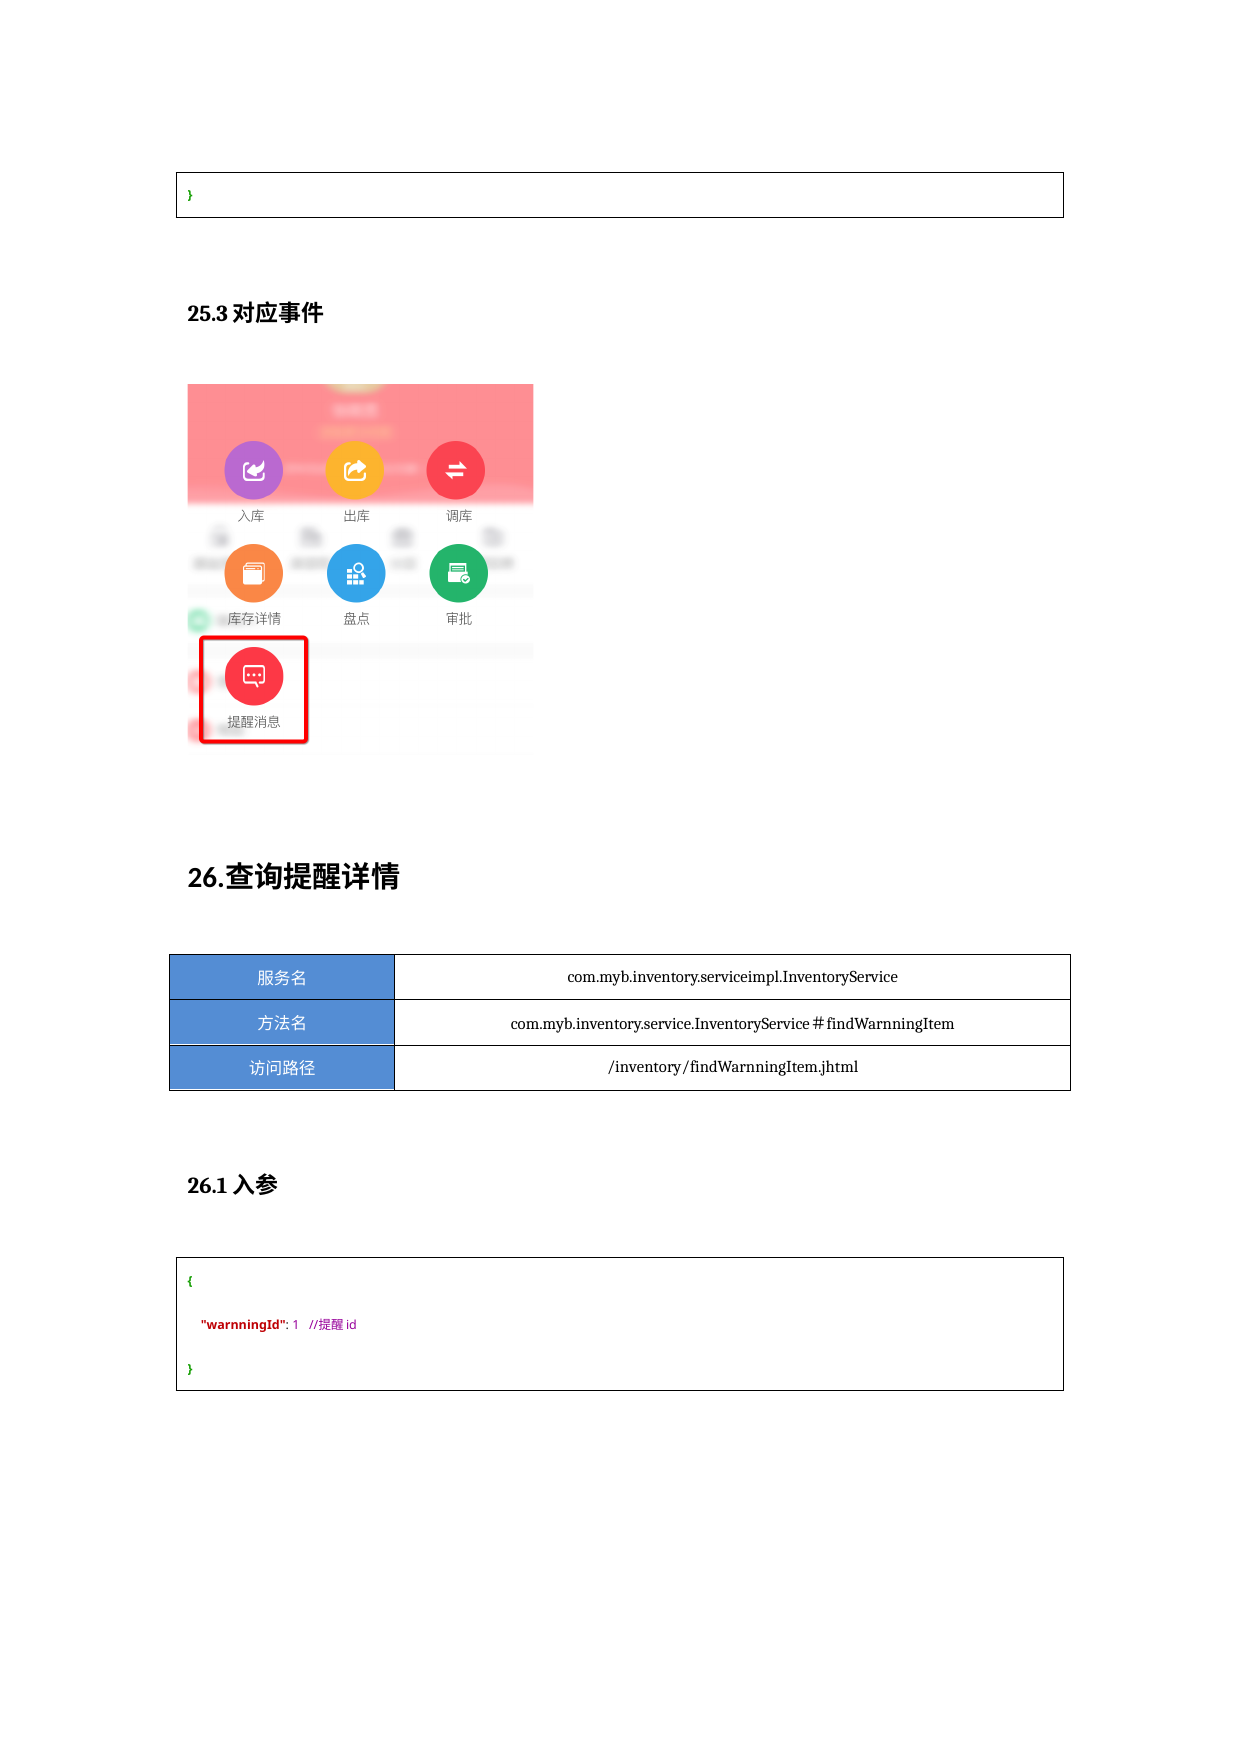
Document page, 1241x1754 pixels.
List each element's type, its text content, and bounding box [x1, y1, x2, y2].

table_header { "warnningId": 1 //提醒id } [177, 1258, 1063, 1390]
subtitle 26.查询提醒详情 [187, 852, 1053, 896]
subtitle 26.1入参 [187, 1162, 1053, 1206]
table_cell 访问路径 [170, 1046, 394, 1089]
table_header com.myb.inventory.serviceimpl.InventoryService [395, 955, 1070, 999]
table_cell /inventory/findWarnningItem.jhtml [395, 1046, 1070, 1089]
table_cell com.myb.inventory.service.InventoryService＃findWarnningItem [395, 1000, 1070, 1044]
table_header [177, 173, 1063, 217]
subtitle 25.3对应事件 [187, 289, 1053, 333]
picture [187, 384, 534, 755]
table_cell 方法名 [170, 1000, 394, 1044]
table_header 服务名 [170, 955, 394, 999]
